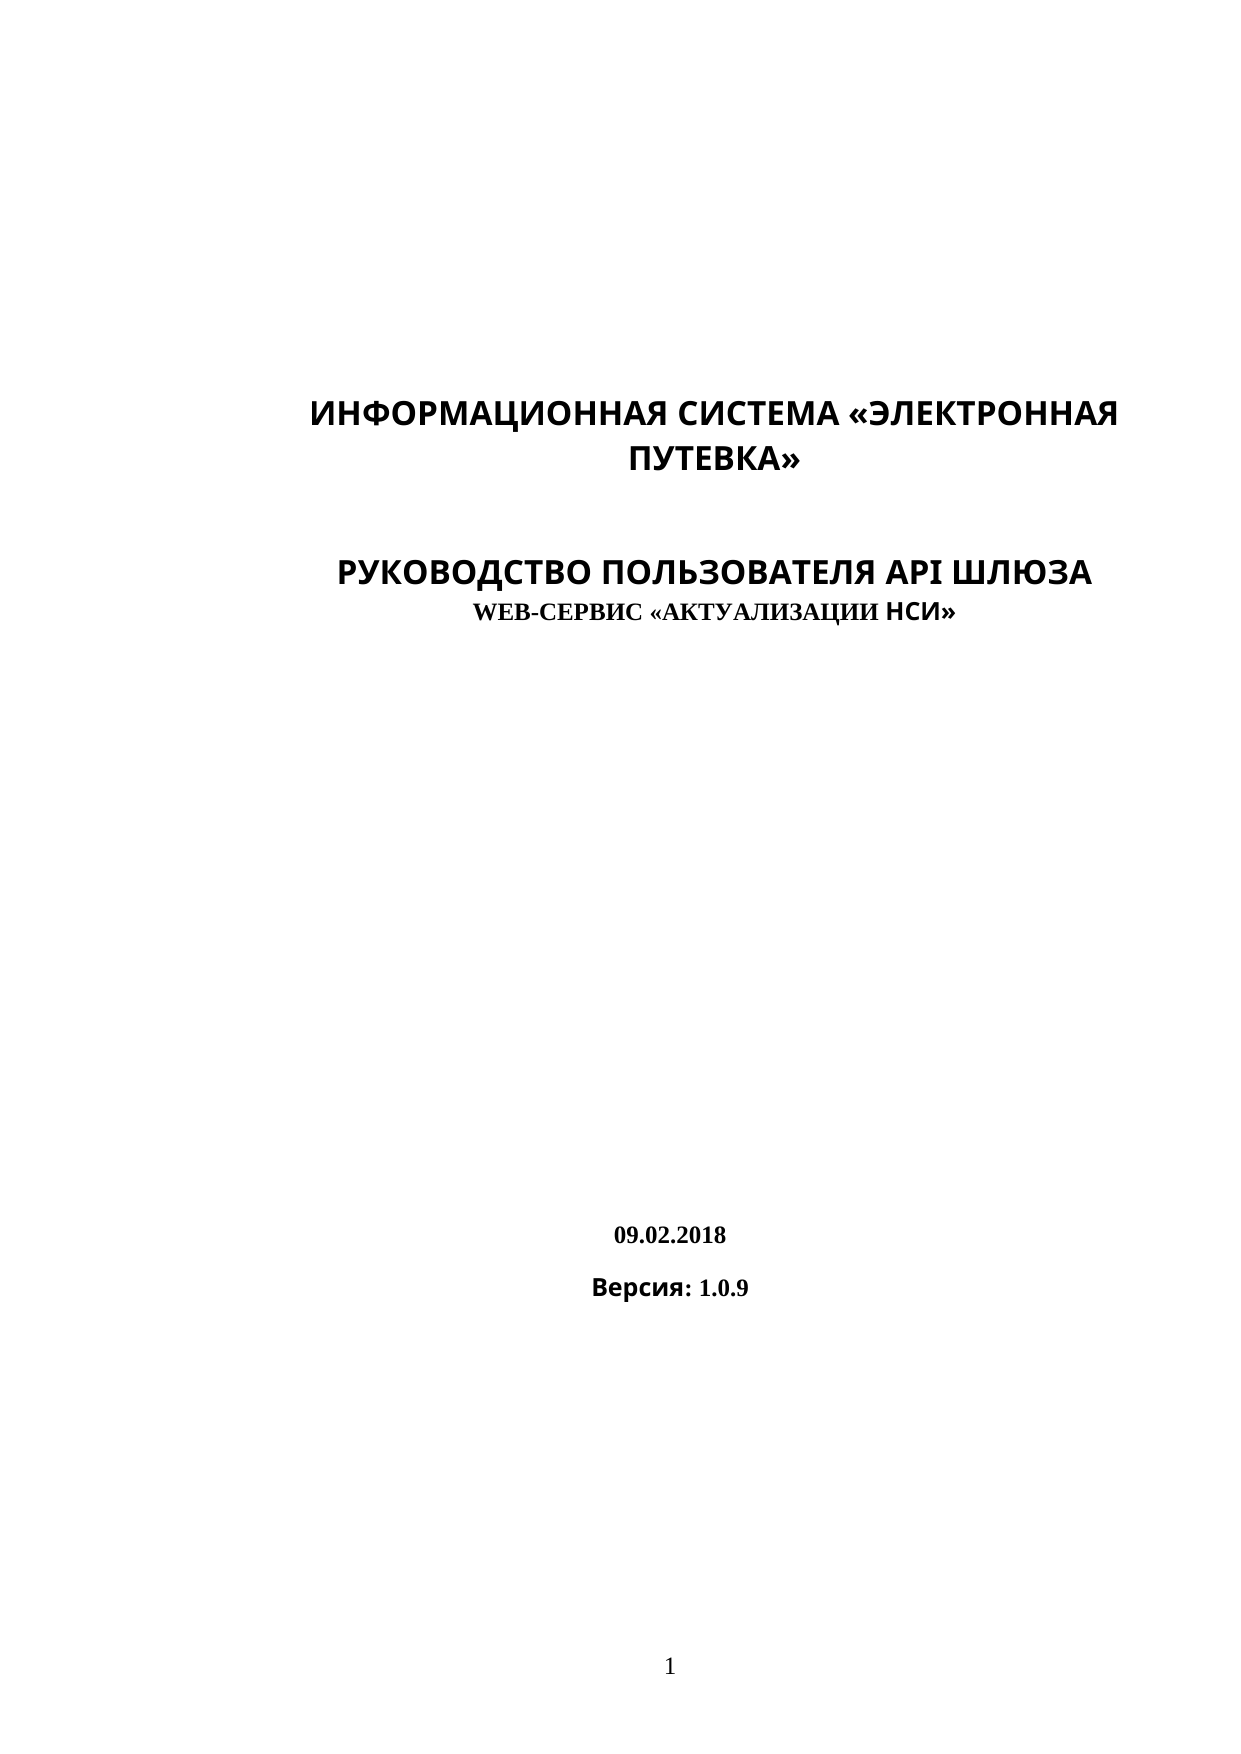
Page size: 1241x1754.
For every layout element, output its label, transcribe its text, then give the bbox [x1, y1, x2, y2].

text WEb-Сервис «актуализации НСИ» [266, 594, 1162, 628]
text Версия: 1.0.9 [177, 1270, 1162, 1304]
text ИНФОРМАЦИОННАЯ СИСТЕМА «ЭЛЕКТРОННАЯ ПУТЕВКА» [266, 389, 1162, 480]
text Руководство пользователя API Шлюза [266, 548, 1162, 594]
text 09.02.2018 [177, 1221, 1162, 1249]
